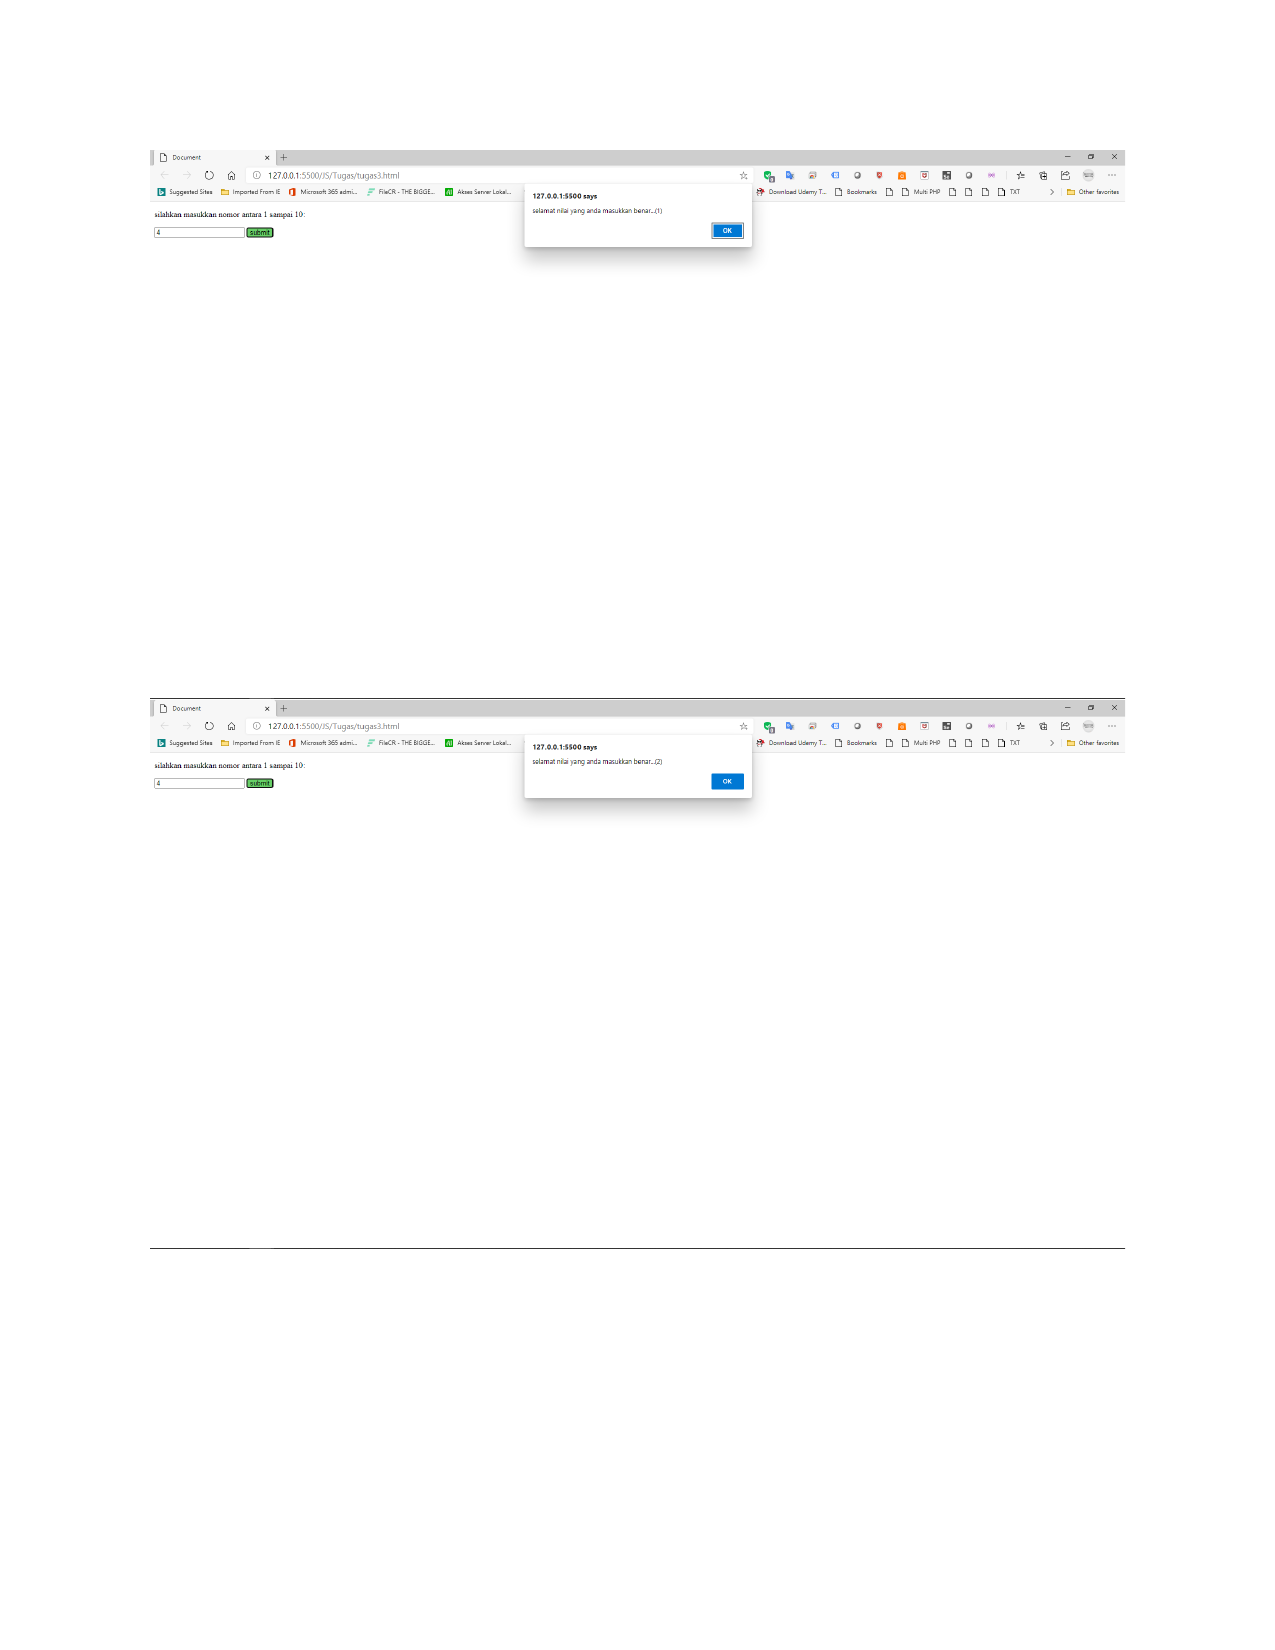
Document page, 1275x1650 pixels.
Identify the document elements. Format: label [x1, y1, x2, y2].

picture [150, 150, 1125, 699]
picture [150, 700, 1125, 1249]
